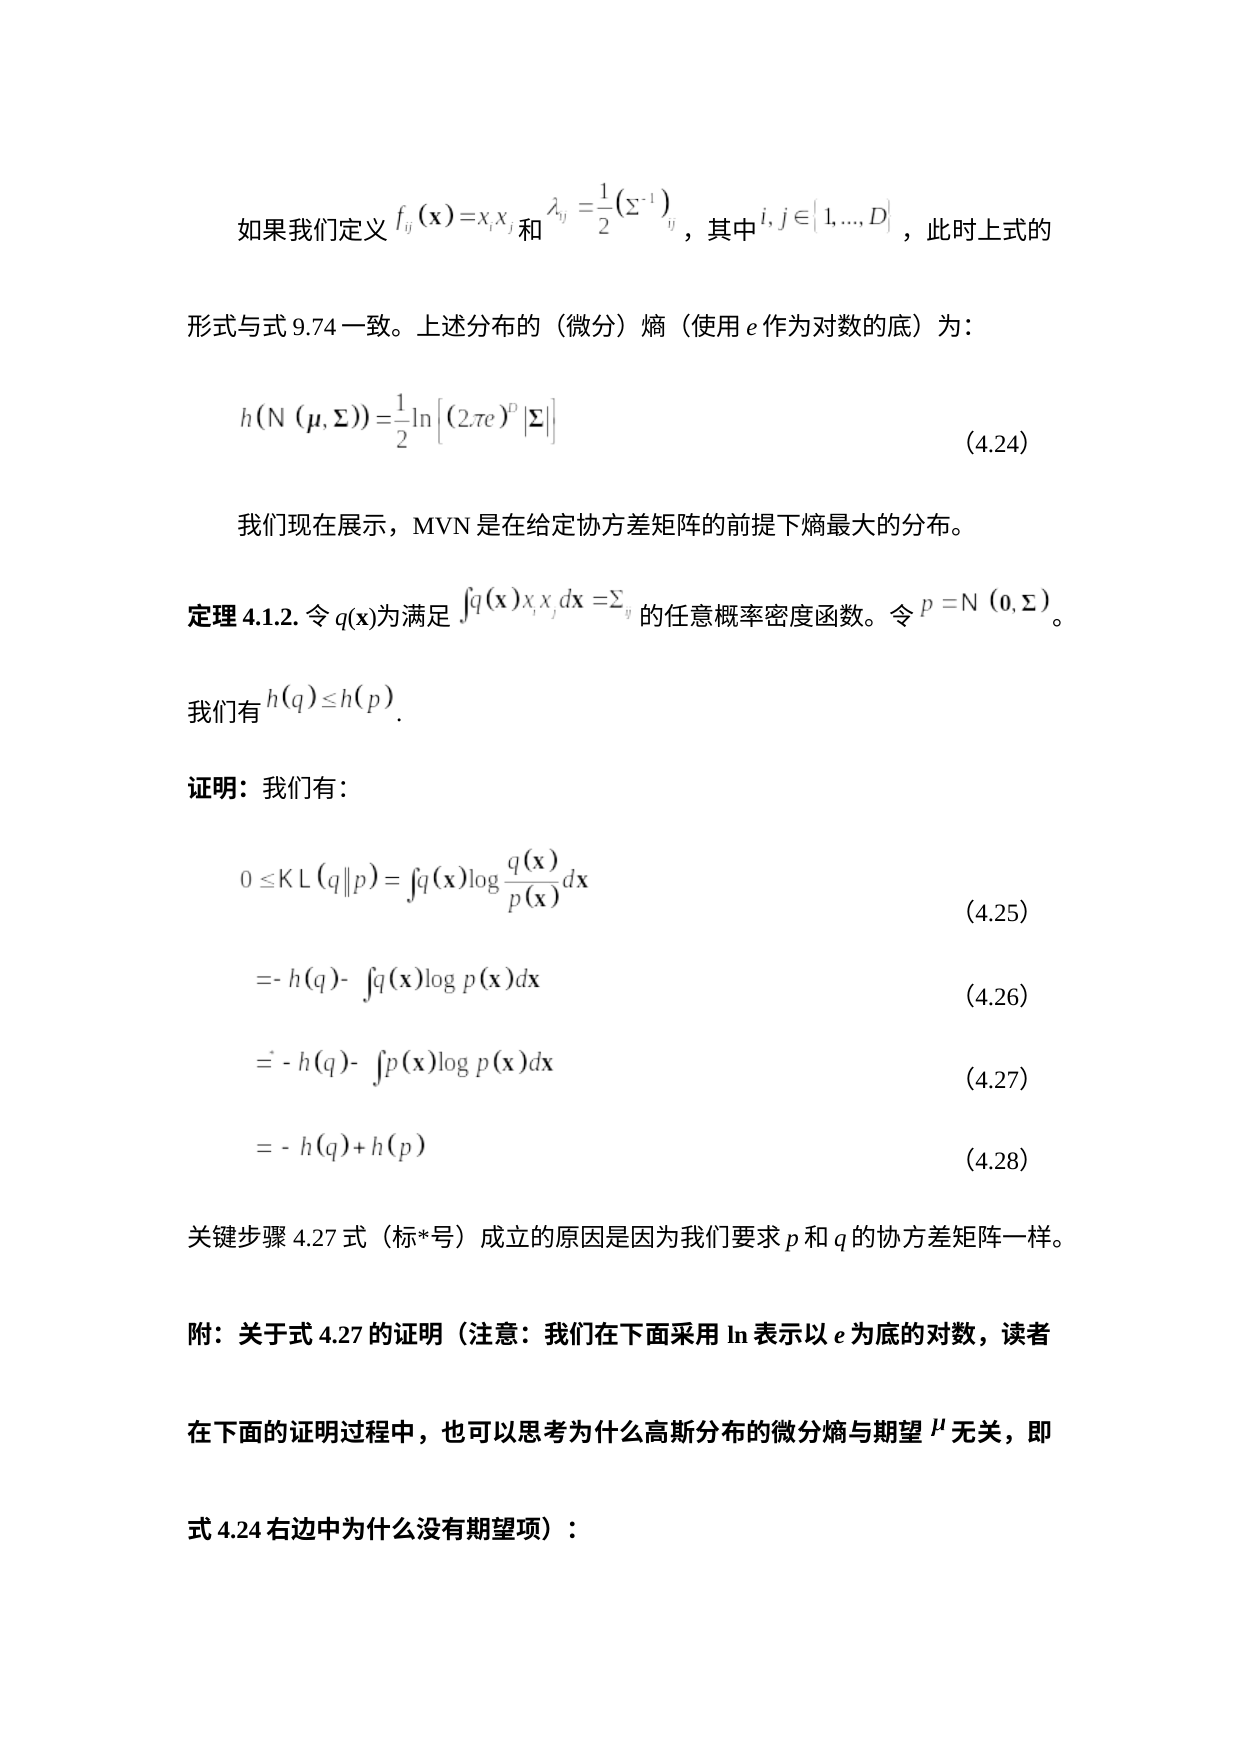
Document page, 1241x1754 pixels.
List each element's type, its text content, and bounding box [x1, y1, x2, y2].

text （4.27） [187, 1036, 1053, 1101]
text 定理4.1.2. 令q(x)为满足的任意概率密度函数。令。我们有. [187, 574, 1053, 736]
text （4.28） [187, 1119, 1053, 1184]
text 证明：我们有： [187, 754, 1053, 819]
text 如果我们定义和，其中，此时上式的形式与式9.74一致。上述分布的（微分）熵（使用e作为对数的底）为： [187, 162, 1053, 357]
text （4.24） [187, 375, 1053, 473]
text 关键步骤4.27式（标*号）成立的原因是因为我们要求p和q的协方差矩阵一样。附：关于式4.27的证明（注意：我们在下面采用ln表示以e为底的对数，读者在下面的证明过程中，也可以思考为什么高斯分布的微分熵与期望无关，即式4.24右边中为什么没有期望项）： [187, 1203, 1053, 1560]
text 我们现在展示，MVN是在给定协方差矩阵的前提下熵最大的分布。 [187, 491, 1053, 556]
text （4.25） [187, 838, 1053, 935]
text （4.26） [187, 953, 1053, 1018]
